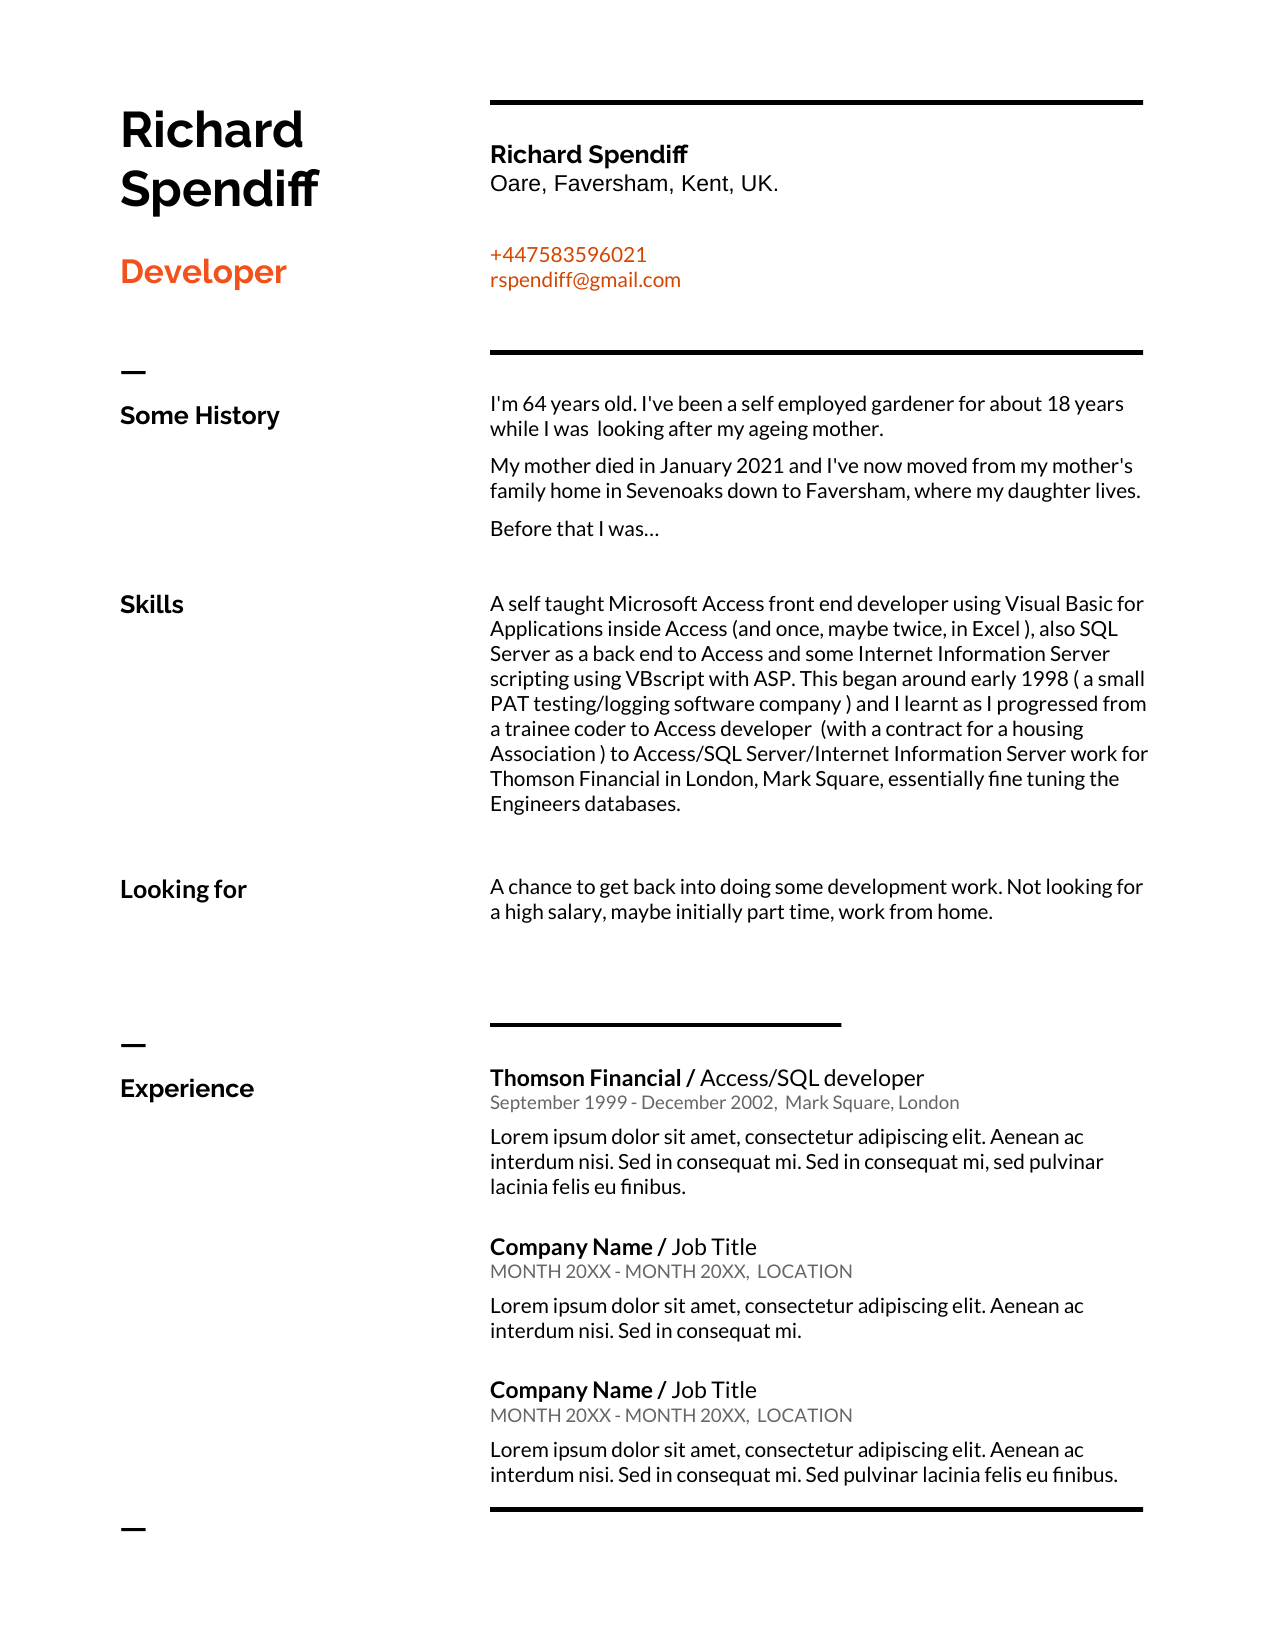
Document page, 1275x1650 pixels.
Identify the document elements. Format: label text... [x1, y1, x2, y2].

table_cell ㅡ Experience [113, 1013, 479, 1497]
table_cell ㅡ Some History Skills [113, 340, 479, 863]
table_cell I'm 64 years old. I've been a self employed gardener for about 18 years while I was looking after my ageing mother. My mother died in January 2021 and I've now moved from my mother's family home in Sevenoaks down to Faversham, where my daughter lives. Before that I was… A self taught Microsoft Access front end developer using Visual Basic for Applications inside Access (and once, maybe twice, in Excel ), also SQL Server as a back end to Access and some Internet Information Server scripting using VBscript with ASP. This began around early 1998 ( a small PAT testing/logging software company ) and I learnt as I progressed from a trainee coder to Access developer (with a contract for a housing Association ) to Access/SQL Server/Internet Information Server work for Thomson Financial in London, Mark Square, essentially fine tuning the Engineers databases. [480, 340, 1162, 863]
picture [490, 100, 1144, 105]
table_cell Looking for [113, 863, 479, 1013]
table_cell ㅡ Experience [113, 1497, 479, 1575]
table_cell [480, 1497, 1162, 1575]
picture [490, 1507, 1144, 1512]
table_cell Thomson Financial / Access/SQL developer September 1999 - December 2002, Mark Square, London Lorem ipsum dolor sit amet, consectetur adipiscing elit. Aenean ac interdum nisi. Sed in consequat mi. Sed in consequat mi, sed pulvinar lacinia felis eu finibus. Company Name / Job Title MONTH 20XX - MONTH 20XX, LOCATION Lorem ipsum dolor sit amet, consectetur adipiscing elit. Aenean ac interdum nisi. Sed in consequat mi. Company Name / Job Title MONTH 20XX - MONTH 20XX, LOCATION Lorem ipsum dolor sit amet, consectetur adipiscing elit. Aenean ac interdum nisi. Sed in consequat mi. Sed pulvinar lacinia felis eu finibus. [480, 1013, 1162, 1497]
table_header Richard Spendiff Oare, Faversham, Kent, UK. +447583596021 rspendiff@gmail.com [480, 90, 1162, 340]
table_cell A chance to get back into doing some development work. Not looking for a high salary, maybe initially part time, work from home. [480, 863, 1162, 1013]
picture [490, 1023, 842, 1027]
table_header Richard Spendiff Developer [113, 90, 479, 340]
picture [490, 350, 1144, 355]
